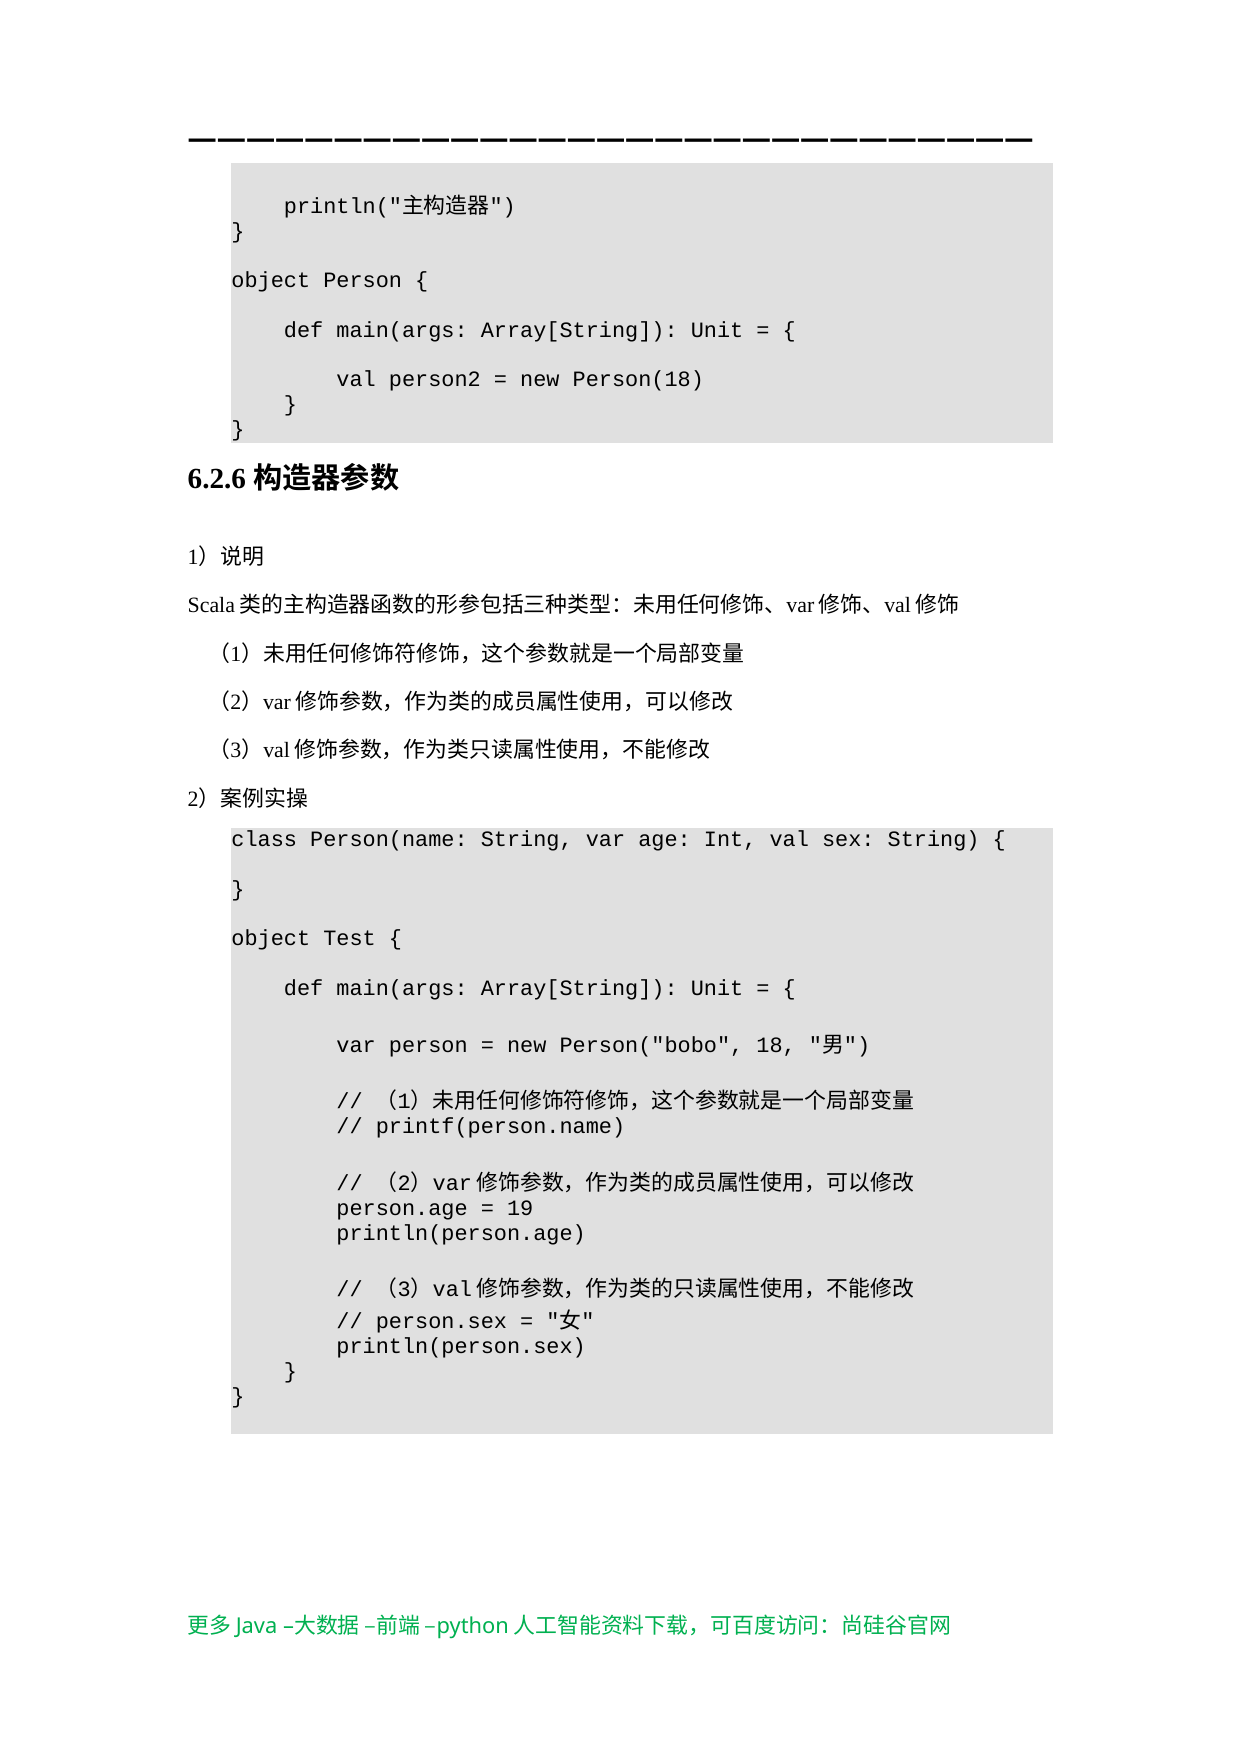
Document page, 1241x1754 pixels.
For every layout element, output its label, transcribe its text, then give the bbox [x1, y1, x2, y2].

text def main(args: Array[String]): Unit = { [231, 319, 1053, 344]
text println("主构造器") [231, 188, 1053, 220]
text 2）案例实操 [187, 780, 1053, 813]
text // person.sex = "女" [231, 1303, 1053, 1335]
text 1）说明 [187, 538, 1053, 571]
text println(person.sex) [231, 1335, 1053, 1360]
text } [231, 418, 1053, 443]
text } [231, 220, 1053, 245]
text person.age = 19 [231, 1197, 1053, 1222]
text object Person { [231, 269, 1053, 294]
text （3）val修饰参数，作为类只读属性使用，不能修改 [187, 732, 1053, 764]
text （1）未用任何修饰符修饰，这个参数就是一个局部变量 [187, 635, 1053, 668]
text } [231, 1360, 1053, 1385]
subtitle 6.2.6 构造器参数 [187, 443, 1053, 508]
text } [231, 878, 1053, 903]
text def main(args: Array[String]): Unit = { [231, 977, 1053, 1002]
text val person2 = new Person(18) [231, 369, 1053, 393]
text Scala类的主构造器函数的形参包括三种类型：未用任何修饰、var修饰、val修饰 [187, 587, 1053, 619]
text object Test { [231, 928, 1053, 952]
text // （3）val修饰参数，作为类的只读属性使用，不能修改 [231, 1271, 1053, 1303]
text } [231, 393, 1053, 418]
text （2）var修饰参数，作为类的成员属性使用，可以修改 [187, 683, 1053, 716]
text // printf(person.name) [231, 1116, 1053, 1140]
text var person = new Person("bobo", 18, "男") [231, 1027, 1053, 1059]
text class Person(name: String, var age: Int, val sex: String) { [231, 828, 1053, 853]
text } [231, 1385, 1053, 1410]
text // （2）var修饰参数，作为类的成员属性使用，可以修改 [231, 1165, 1053, 1197]
text println(person.age) [231, 1222, 1053, 1247]
text // （1）未用任何修饰符修饰，这个参数就是一个局部变量 [231, 1083, 1053, 1116]
